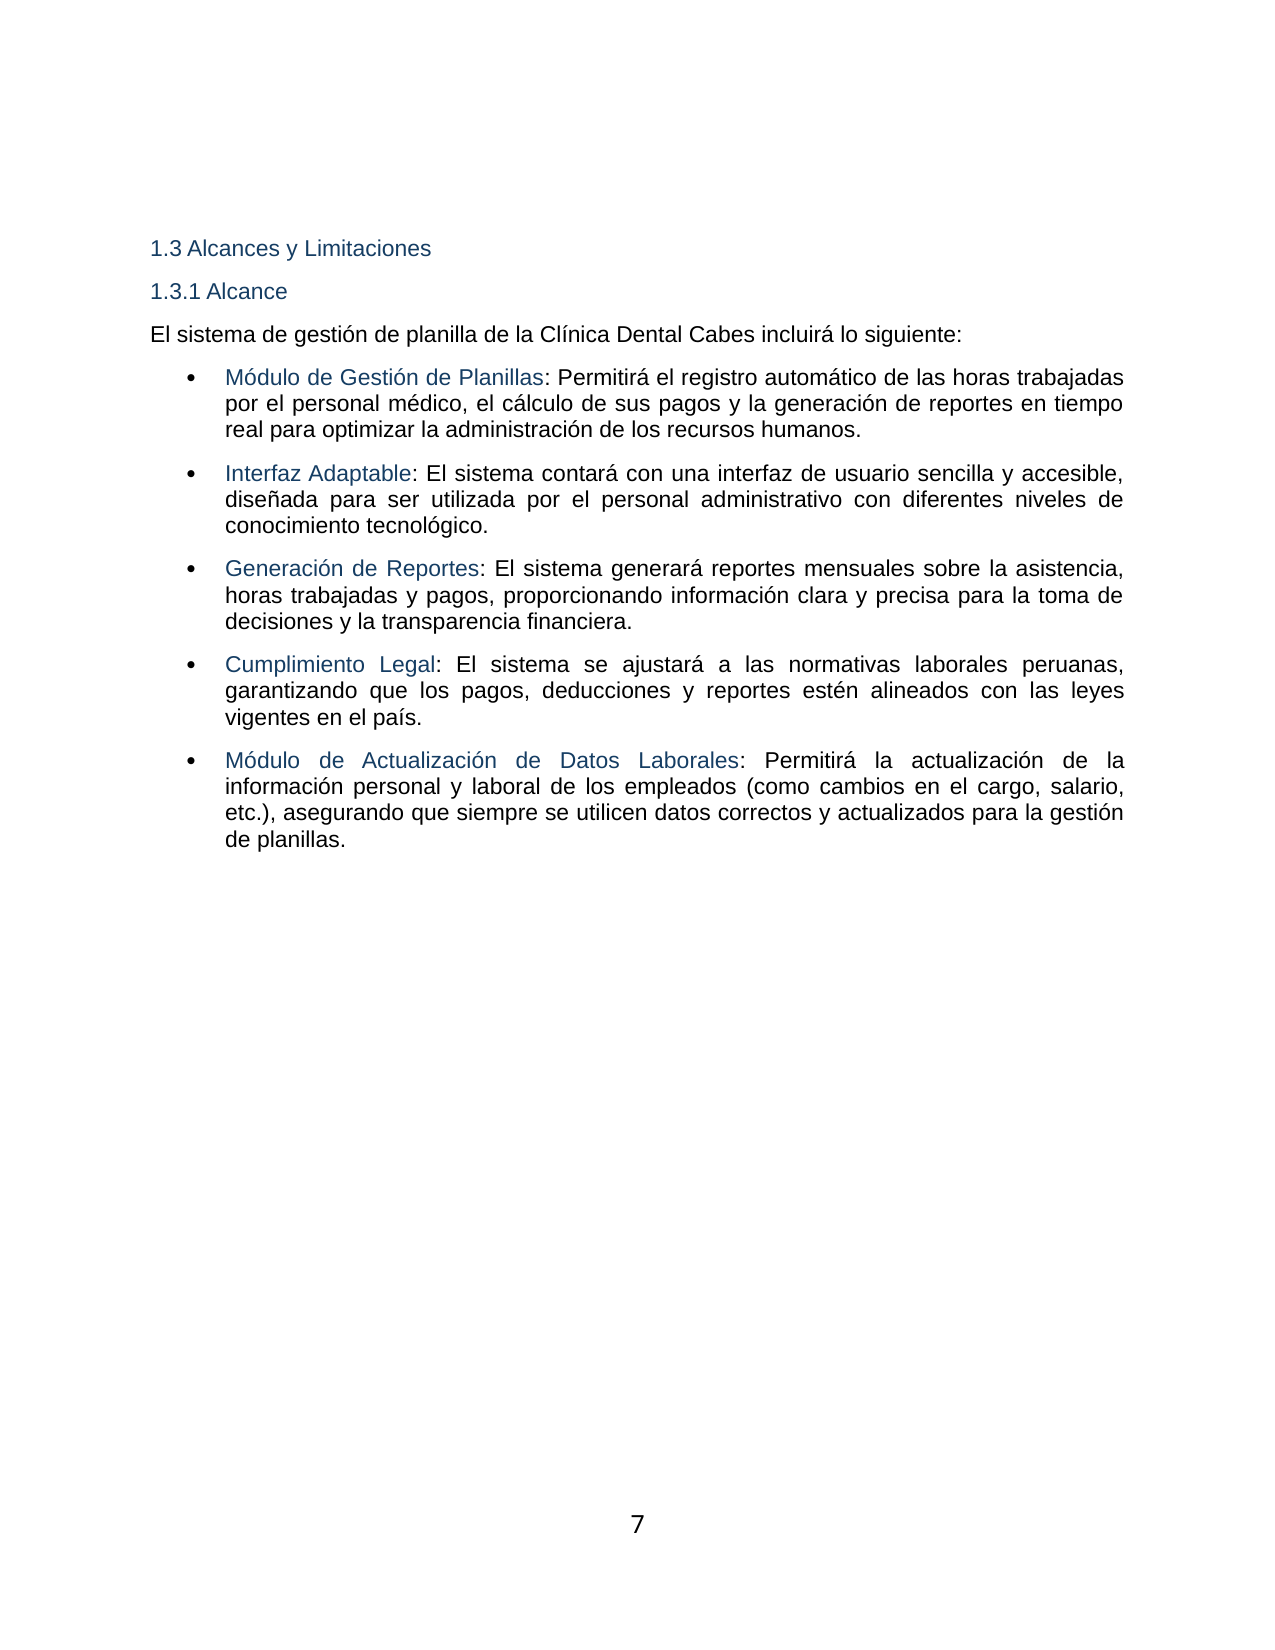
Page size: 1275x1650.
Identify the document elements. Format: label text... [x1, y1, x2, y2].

text El sistema de gestión de planilla de la Clínica Dental Cabes incluirá lo siguiente: [150, 321, 1125, 347]
list Módulo de Actualización de Datos Laborales: Permitirá la actualización de la información personal y laboral de los empleados (como cambios en el cargo, salario, etc.), asegurando que siempre se utilicen datos correctos y actualizados para la gestión de planillas. [187, 747, 1125, 852]
text 1.3 Alcances y Limitaciones [150, 235, 1125, 261]
text 1.3.1 Alcance [150, 278, 1125, 304]
list Módulo de Gestión de Planillas: Permitirá el registro automático de las horas trabajadas por el personal médico, el cálculo de sus pagos y la generación de reportes en tiempo real para optimizar la administración de los recursos humanos. [187, 364, 1125, 443]
list Cumplimiento Legal: El sistema se ajustará a las normativas laborales peruanas, garantizando que los pagos, deducciones y reportes estén alineados con las leyes vigentes en el país. [187, 651, 1125, 730]
list Interfaz Adaptable: El sistema contará con una interfaz de usuario sencilla y accesible, diseñada para ser utilizada por el personal administrativo con diferentes niveles de conocimiento tecnológico. [187, 459, 1125, 538]
list Generación de Reportes: El sistema generará reportes mensuales sobre la asistencia, horas trabajadas y pagos, proporcionando información clara y precisa para la toma de decisiones y la transparencia financiera. [187, 555, 1125, 634]
